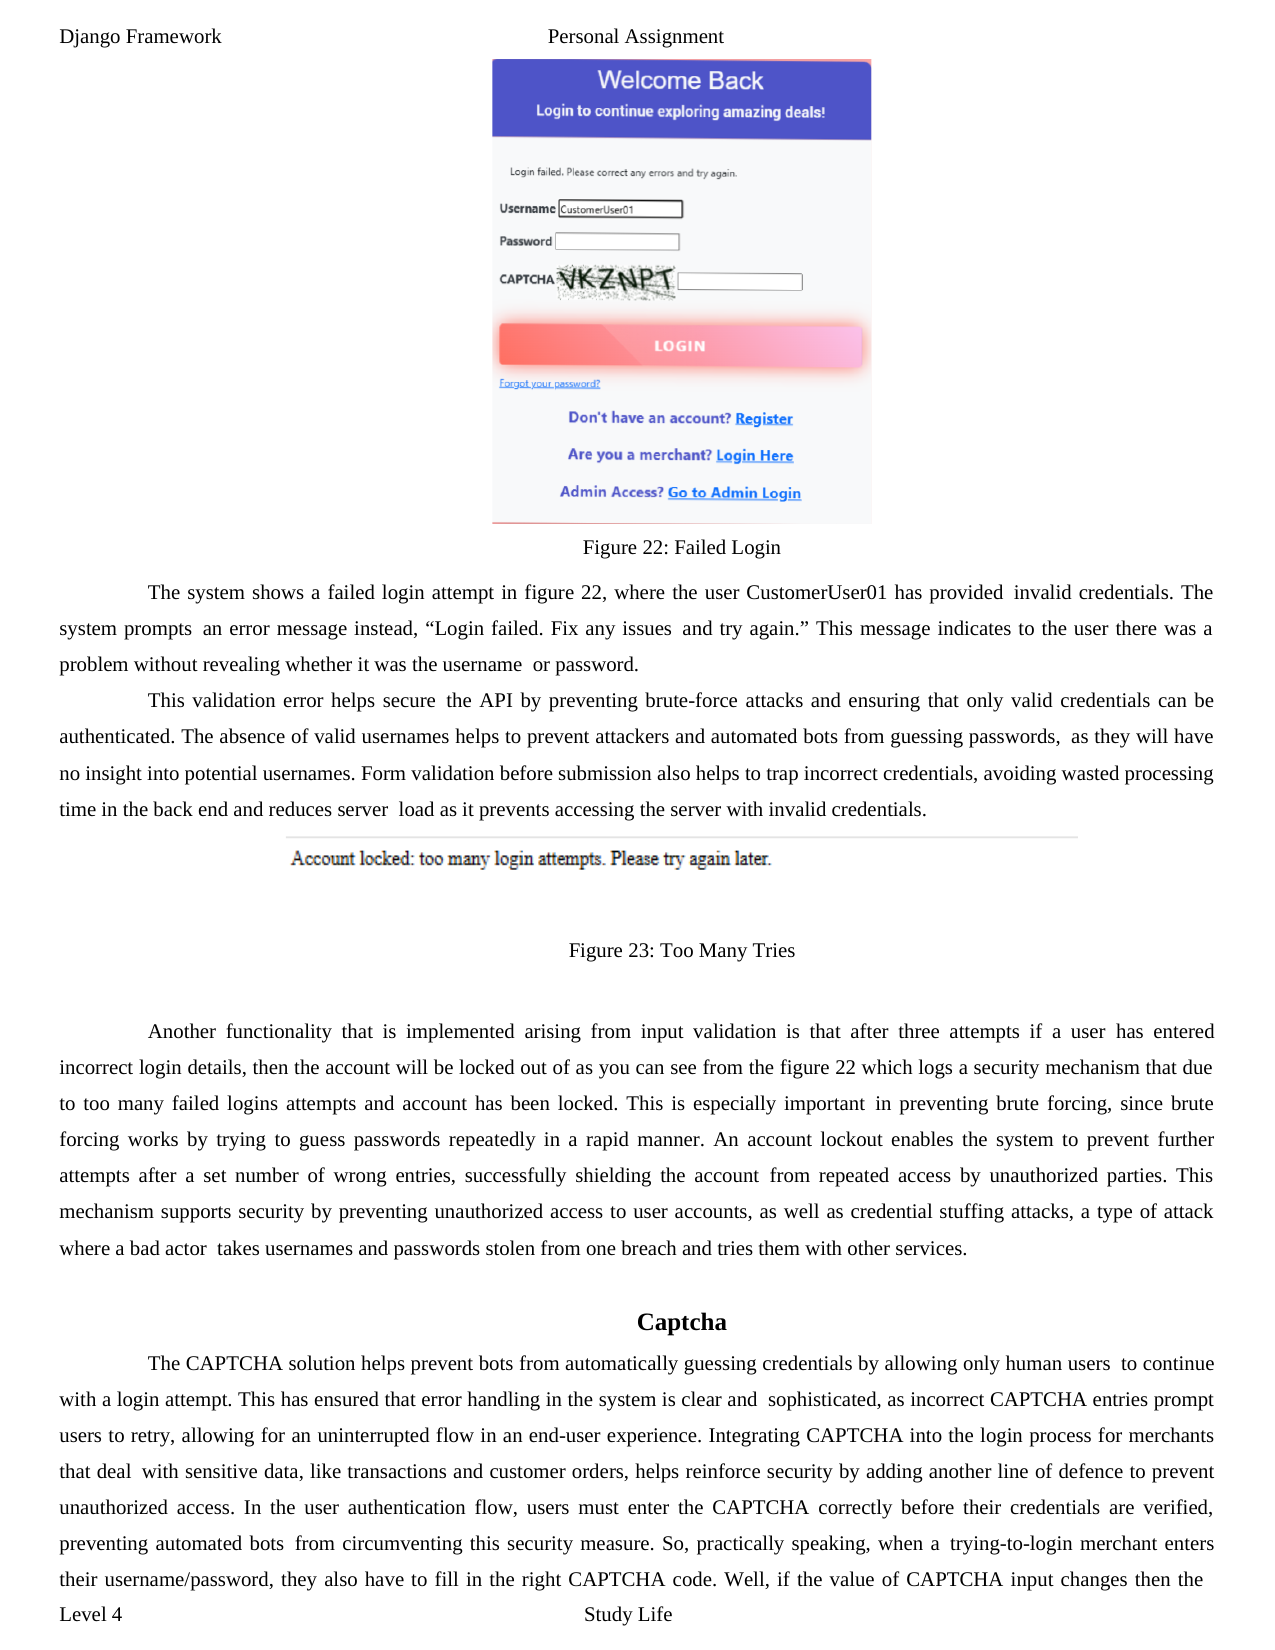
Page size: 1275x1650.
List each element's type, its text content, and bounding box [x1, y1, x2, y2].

text Figure 23: Too Many Tries [59, 938, 1216, 962]
text Another functionality that is implemented arising from input validation is that after three attempts if a user has entered incorrect login details, then the account will be locked out of as you can see from the figure 22 which logs a security mechanism that due to too many failed logins attempts and account has been locked. This is especially important in preventing brute forcing, since brute forcing works by trying to guess passwords repeatedly in a rapid manner. An account lockout enables the system to prevent further attempts after a set number of wrong entries, successfully shielding the account from repeated access by unauthorized parties. This mechanism supports security by preventing unauthorized access to user accounts, as well as credential stuffing attacks, a type of attack where a bad actor takes usernames and passwords stolen from one breach and tries them with other services. [59, 1019, 1216, 1259]
text This validation error helps secure the API by preventing brute-force attacks and ensuring that only valid credentials can be authenticated. The absence of valid usernames helps to prevent attackers and automated bots from guessing passwords, as they will have no insight into potential usernames. Form validation before submission also helps to trap incorrect credentials, avoiding wasted processing time in the back end and reduces server load as it prevents accessing the server with invalid credentials. [59, 688, 1216, 821]
picture [285, 832, 1078, 927]
picture [492, 59, 872, 524]
subtitle Captcha [59, 1307, 1216, 1336]
text The system shows a failed login attempt in figure 22, where the user CustomerUser01 has provided invalid credentials. The system prompts an error message instead, “Login failed. Fix any issues and try again.” This message indicates to the user there was a problem without revealing whether it was the username or password. [59, 580, 1216, 676]
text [59, 1351, 1216, 1591]
text Figure 22: Failed Login [59, 535, 1216, 559]
